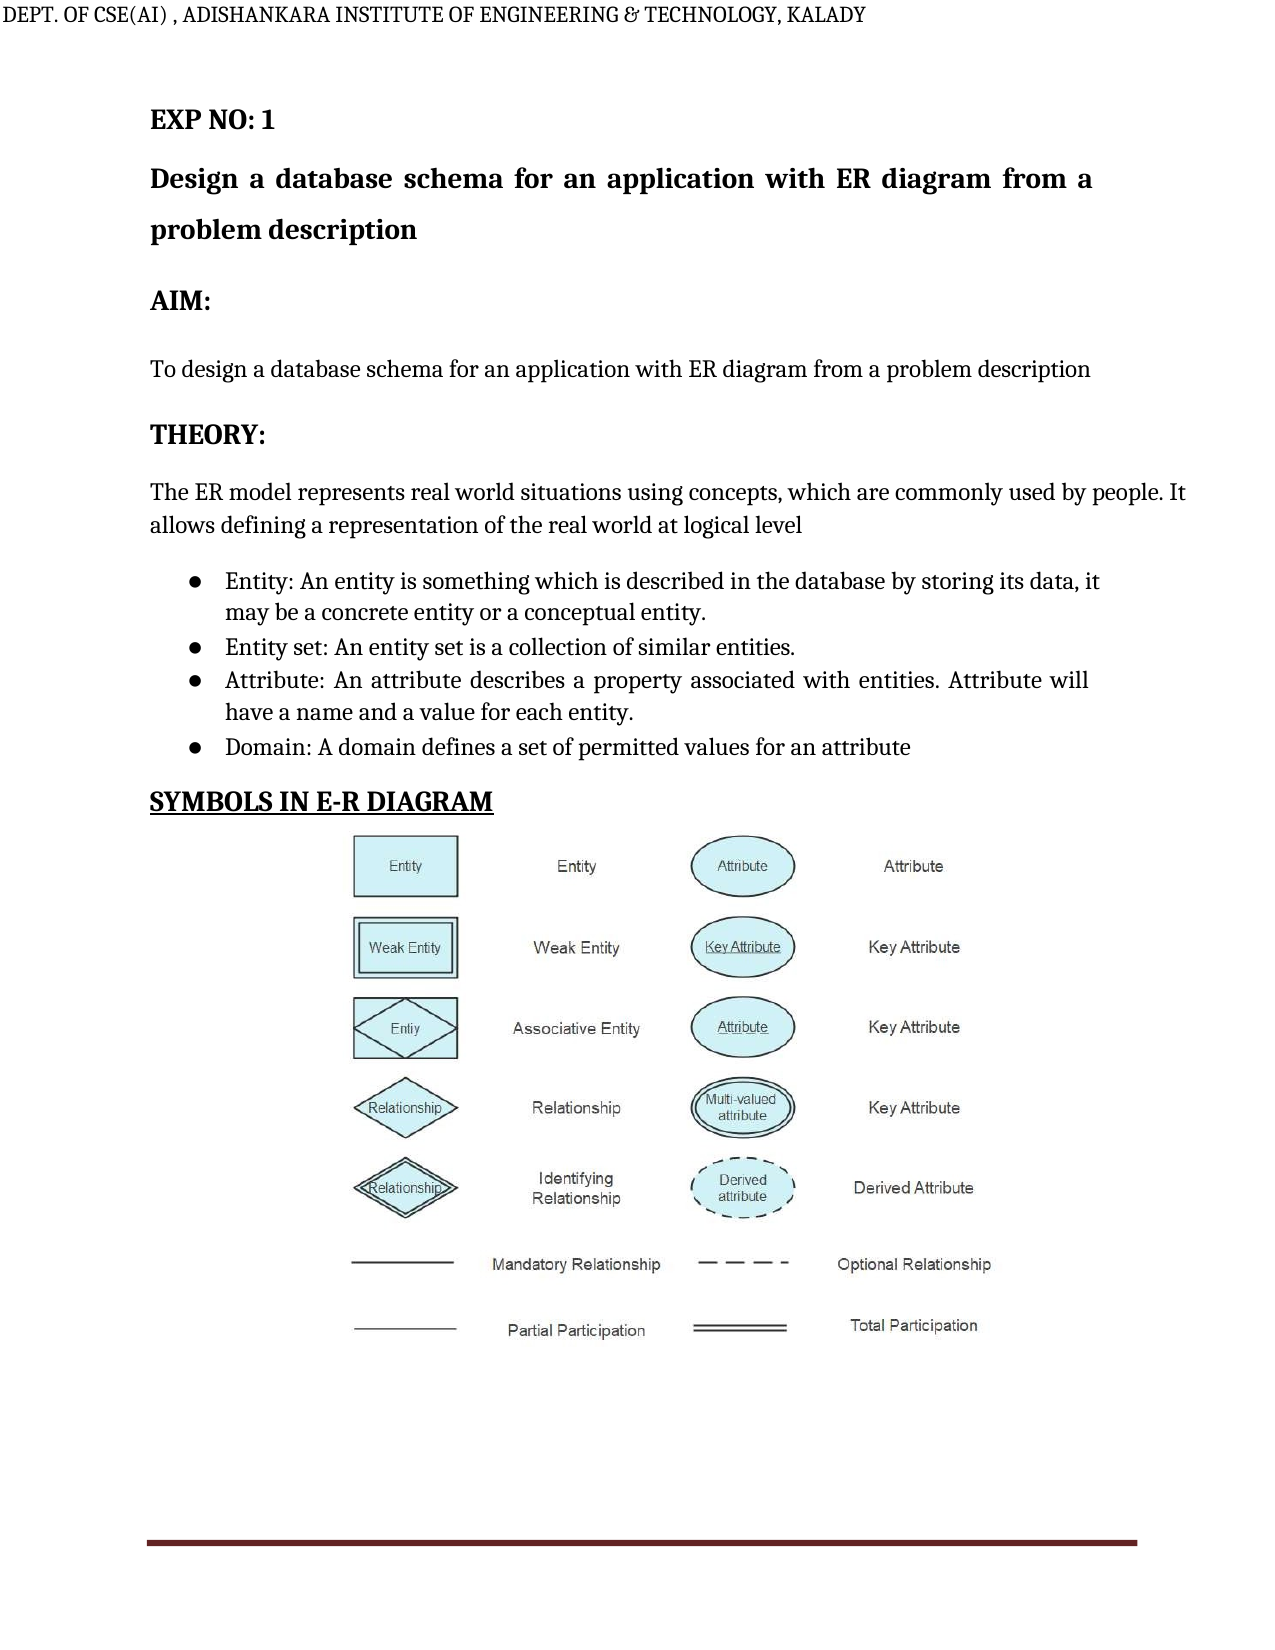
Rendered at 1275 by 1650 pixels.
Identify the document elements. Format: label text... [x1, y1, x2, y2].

text To design a database schema for an application with ER diagram from a problem description [150, 355, 1200, 383]
subtitle AIM: [150, 284, 1200, 318]
list Entity: An entity is something which is described in the database by storing its data, it may be a concrete entity or a conceptual entity. [187, 565, 1134, 627]
subtitle THEORY: [150, 418, 1200, 452]
text The ER model represents real world situations using concepts, which are commonly used by people. It allows defining a representation of the real world at logical level [150, 478, 1200, 540]
subtitle SYMBOLS IN E-R DIAGRAM [150, 785, 1200, 819]
text Design a database schema for an application with ER diagram from a problem description [150, 163, 1200, 246]
subtitle EXP NO: 1 [150, 103, 1200, 137]
list Domain: A domain defines a set of permitted values for an attribute [187, 731, 1200, 761]
picture [342, 830, 1003, 1347]
list Attribute: An attribute describes a property associated with entities. Attribute will have a name and a value for each entity. [187, 664, 1133, 727]
list Entity set: An entity set is a collection of similar entities. [187, 631, 1200, 661]
